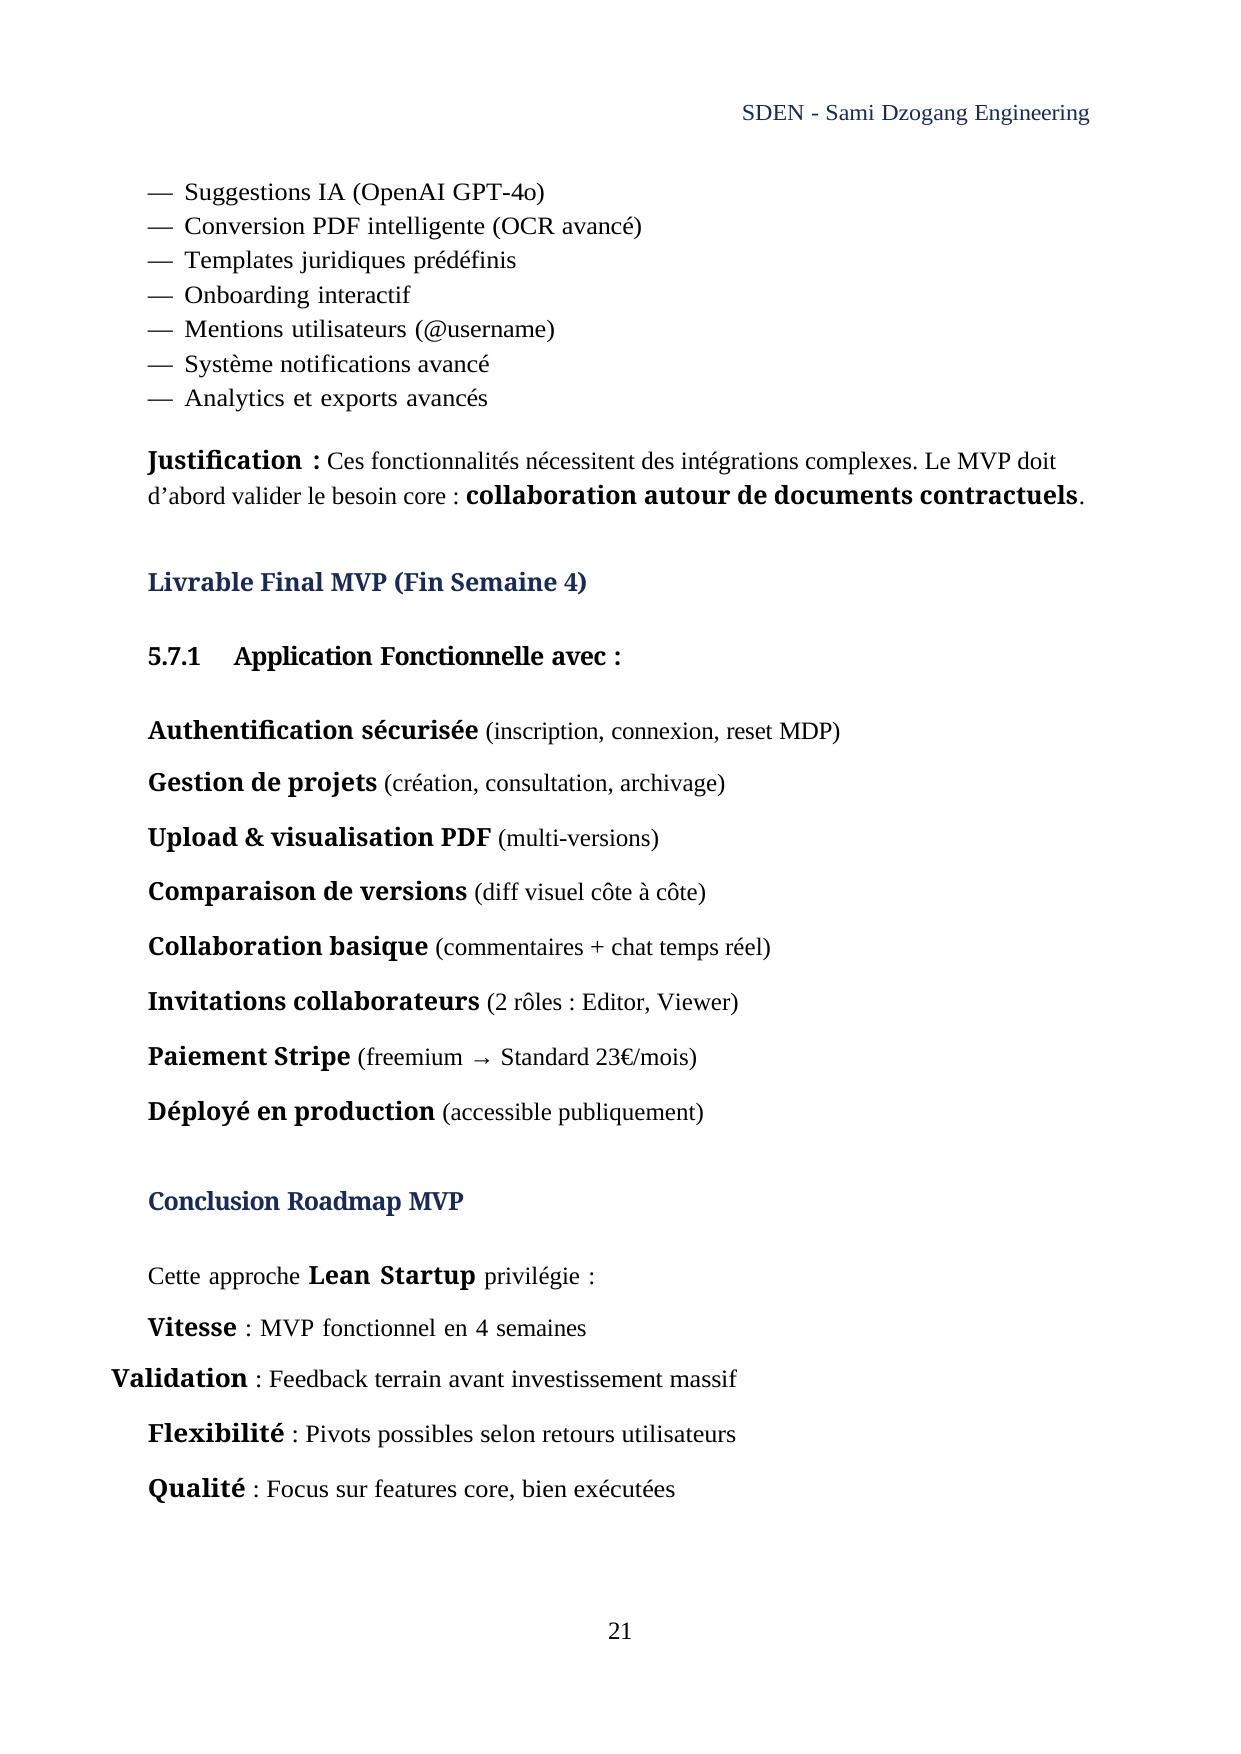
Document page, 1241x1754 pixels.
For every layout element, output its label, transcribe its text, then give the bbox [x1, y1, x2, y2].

list Système notifications avancé [148, 349, 1196, 377]
list Onboarding interactif [148, 280, 1196, 309]
text Authentification sécurisée (inscription, connexion, reset MDP) [148, 712, 1196, 747]
text Gestion de projets (création, consultation, archivage) Upload & visualisation PDF (multi-versions) Comparaison de versions (diff visuel côte à côte) Collaboration basique (commentaires + chat temps réel) Invitations collaborateurs (2 rôles : Editor, Viewer) Paiement Stripe (freemium → Standard 23€/mois) Déployé en production (accessible publiquement) [148, 764, 803, 1127]
list Templates juridiques prédéfinis [148, 245, 1196, 274]
text Validation : Feedback terrain avant investissement massif Flexibilité : Pivots possibles selon retours utilisateurs Qualité : Focus sur features core, bien exécutées [111, 1361, 803, 1505]
list Mentions utilisateurs (@username) [148, 314, 1196, 343]
list Suggestions IA (OpenAI GPT-4o) [148, 177, 1196, 205]
list Analytics et exports avancés [148, 383, 1196, 412]
subtitle Livrable Final MVP (Fin Semaine 4) [148, 565, 1196, 599]
text Justification : Ces fonctionnalités nécessitent des intégrations complexes. Le MVP doit d’abord valider le besoin core : collaboration autour de documents contractuels. [148, 443, 1096, 512]
text Cette approche Lean Startup privilégie : [148, 1257, 1196, 1291]
subtitle Application Fonctionnelle avec : [148, 639, 1196, 673]
list Conversion PDF intelligente (OCR avancé) [148, 211, 1196, 240]
subtitle Conclusion Roadmap MVP [148, 1184, 1196, 1218]
text Vitesse : MVP fonctionnel en 4 semaines [148, 1309, 1196, 1343]
